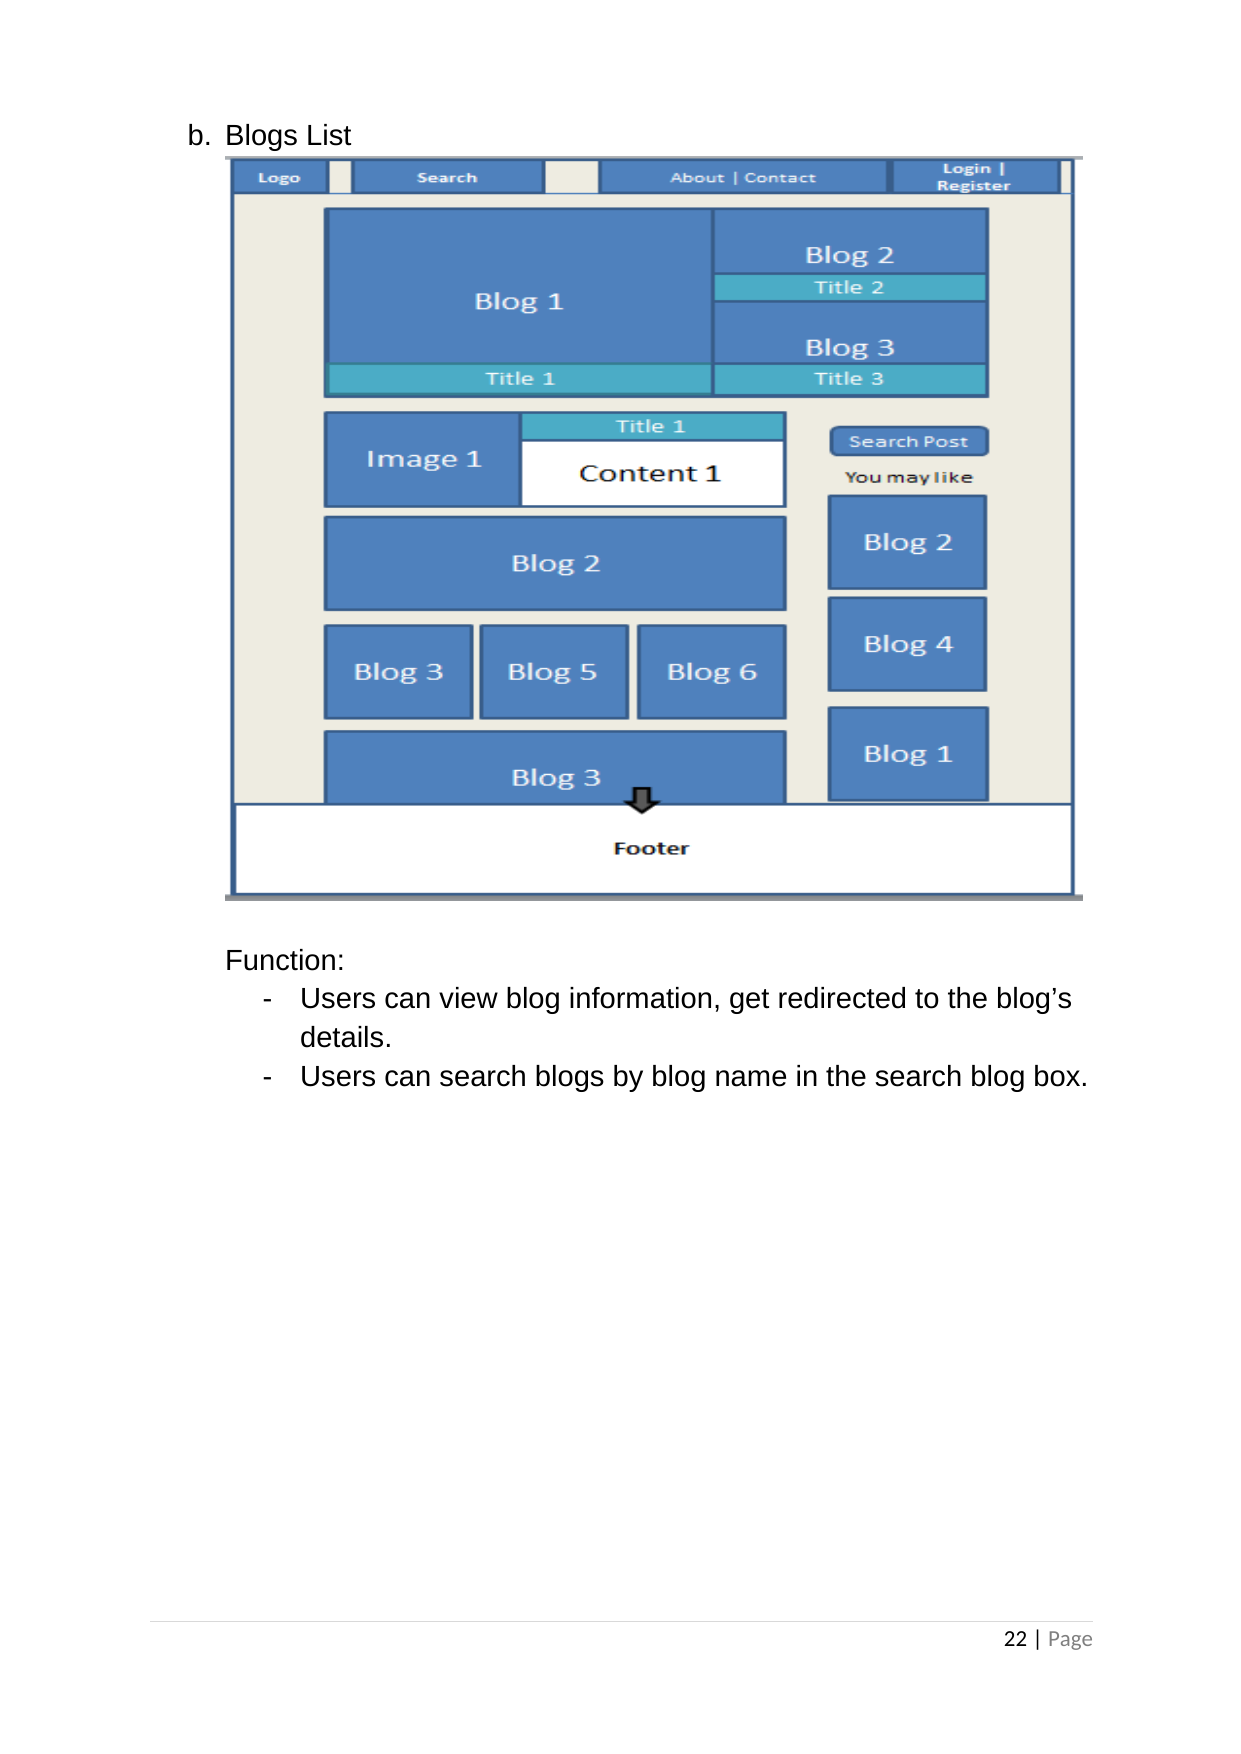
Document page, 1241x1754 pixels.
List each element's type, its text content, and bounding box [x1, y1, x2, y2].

list Users can view blog information, get redirected to the blog’s details. [262, 982, 1093, 1054]
text Function: [225, 943, 1093, 977]
list Blogs List [187, 118, 1093, 151]
list Users can search blogs by blog name in the search blog box. [262, 1059, 1093, 1092]
picture [225, 156, 1083, 901]
